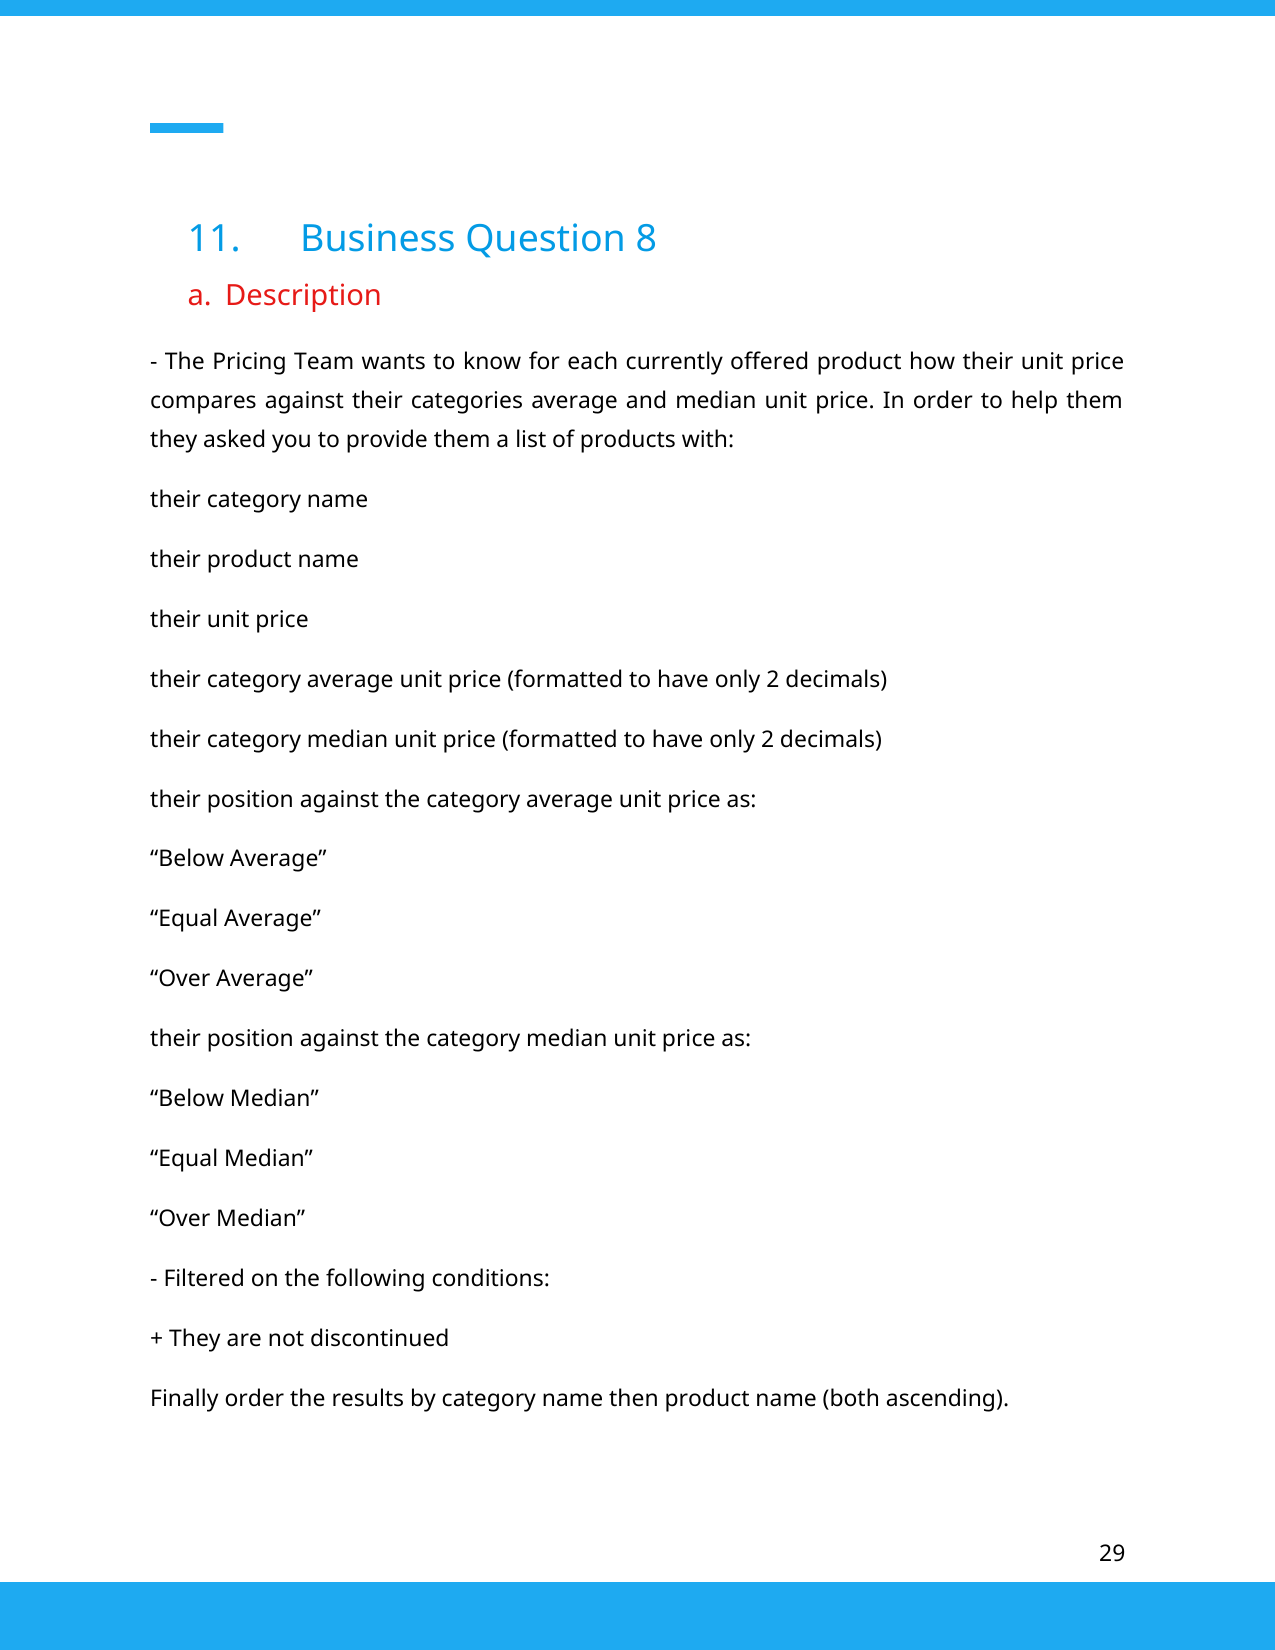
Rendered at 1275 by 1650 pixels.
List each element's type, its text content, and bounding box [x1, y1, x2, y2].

text their category median unit price (formatted to have only 2 decimals) [150, 723, 1125, 754]
text their product name [150, 543, 1125, 574]
subtitle Business Question 8 [187, 211, 1125, 262]
text their unit price [150, 603, 1125, 634]
text “Equal Median” [150, 1142, 1125, 1173]
text “Equal Average” [150, 902, 1125, 933]
text their position against the category median unit price as: [150, 1022, 1125, 1053]
text + They are not discontinued [150, 1322, 1125, 1353]
text “Over Average” [150, 962, 1125, 993]
text Finally order the results by category name then product name (both ascending). [150, 1381, 1125, 1413]
text their category average unit price (formatted to have only 2 decimals) [150, 663, 1125, 694]
picture [150, 123, 224, 133]
text “Below Median” [150, 1082, 1125, 1113]
picture [0, 0, 1275, 16]
text “Below Average” [150, 842, 1125, 874]
text their category name [150, 483, 1125, 514]
subtitle Description [187, 274, 1125, 314]
text - Filtered on the following conditions: [150, 1262, 1125, 1293]
picture [0, 1582, 1275, 1650]
text - The Pricing Team wants to know for each currently offered product how their unit price compares against their categories average and median unit price. In order to help them they asked you to provide them a list of products with: [150, 345, 1125, 454]
text their position against the category average unit price as: [150, 782, 1125, 814]
text “Over Median” [150, 1202, 1125, 1233]
